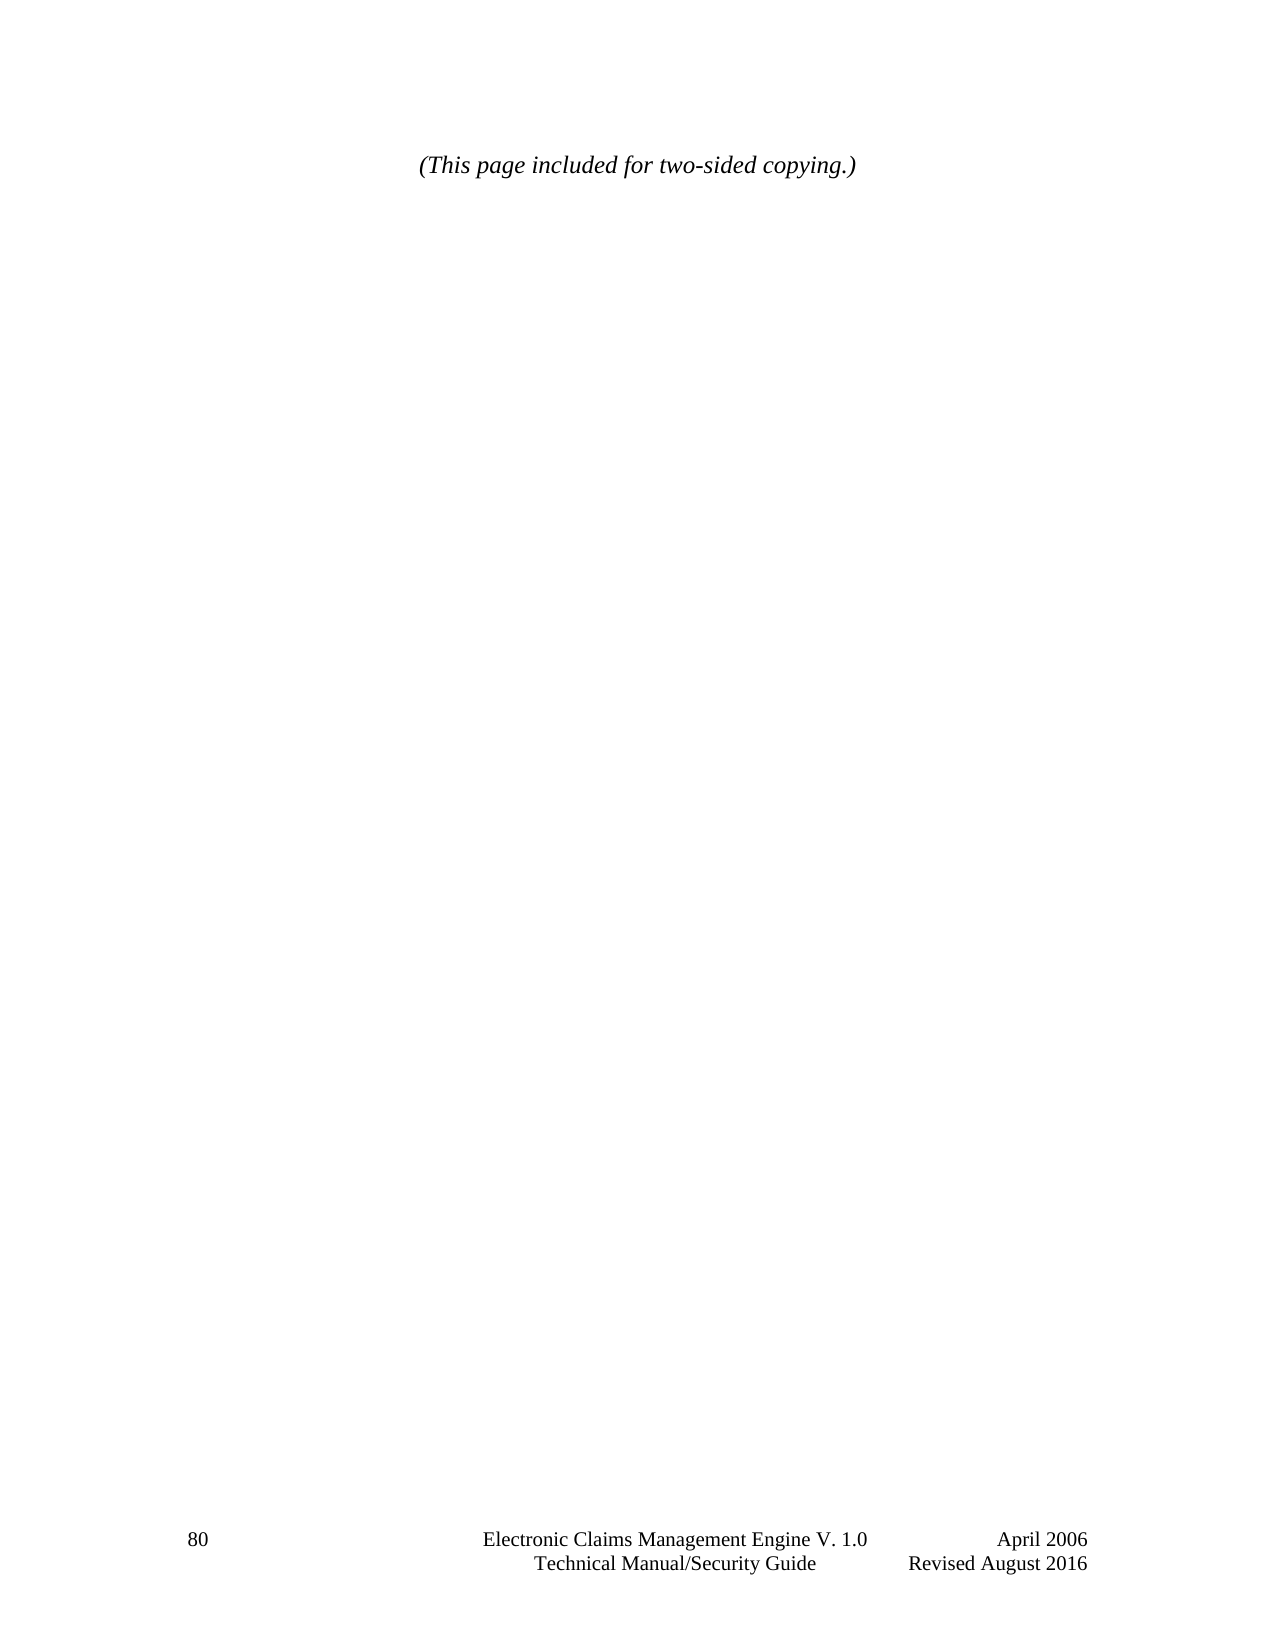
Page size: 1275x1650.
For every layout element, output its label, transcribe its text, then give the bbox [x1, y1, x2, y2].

text (This page included for two-sided copying.) [187, 150, 1087, 179]
